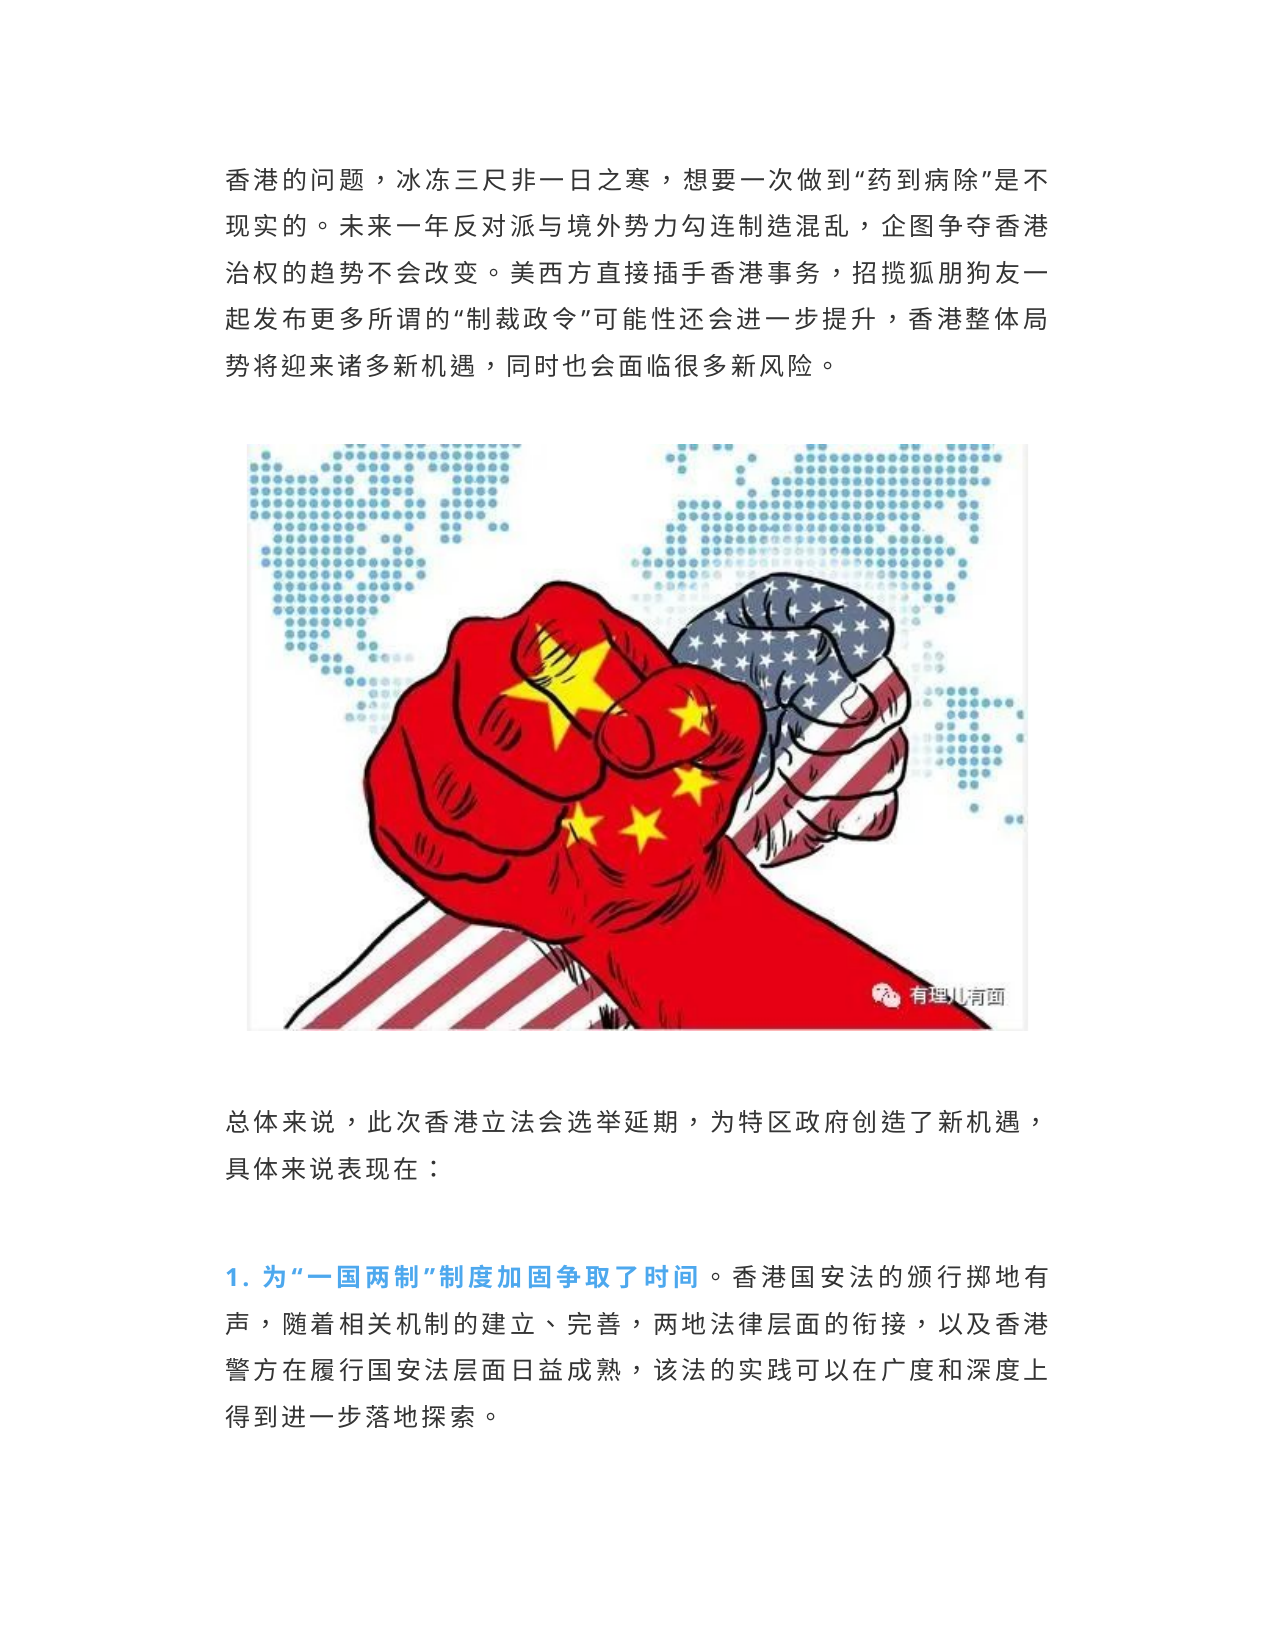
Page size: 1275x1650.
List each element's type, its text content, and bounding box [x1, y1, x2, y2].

text 1. 为“一国两制”制度加固争取了时间。香港国安法的颁行掷地有声，随着相关机制的建立、完善，两地法律层面的衔接，以及香港警方在履行国安法层面日益成熟，该法的实践可以在广度和深度上得到进一步落地探索。 [225, 1247, 1050, 1433]
picture [246, 444, 1029, 1031]
text 总体来说，此次香港立法会选举延期，为特区政府创造了新机遇，具体来说表现在： [225, 1092, 1050, 1185]
text 香港的问题，冰冻三尺非一日之寒，想要一次做到“药到病除”是不现实的。未来一年反对派与境外势力勾连制造混乱，企图争夺香港治权的趋势不会改变。美西方直接插手香港事务，招揽狐朋狗友一起发布更多所谓的“制裁政令”可能性还会进一步提升，香港整体局势将迎来诸多新机遇，同时也会面临很多新风险。 [225, 150, 1050, 382]
